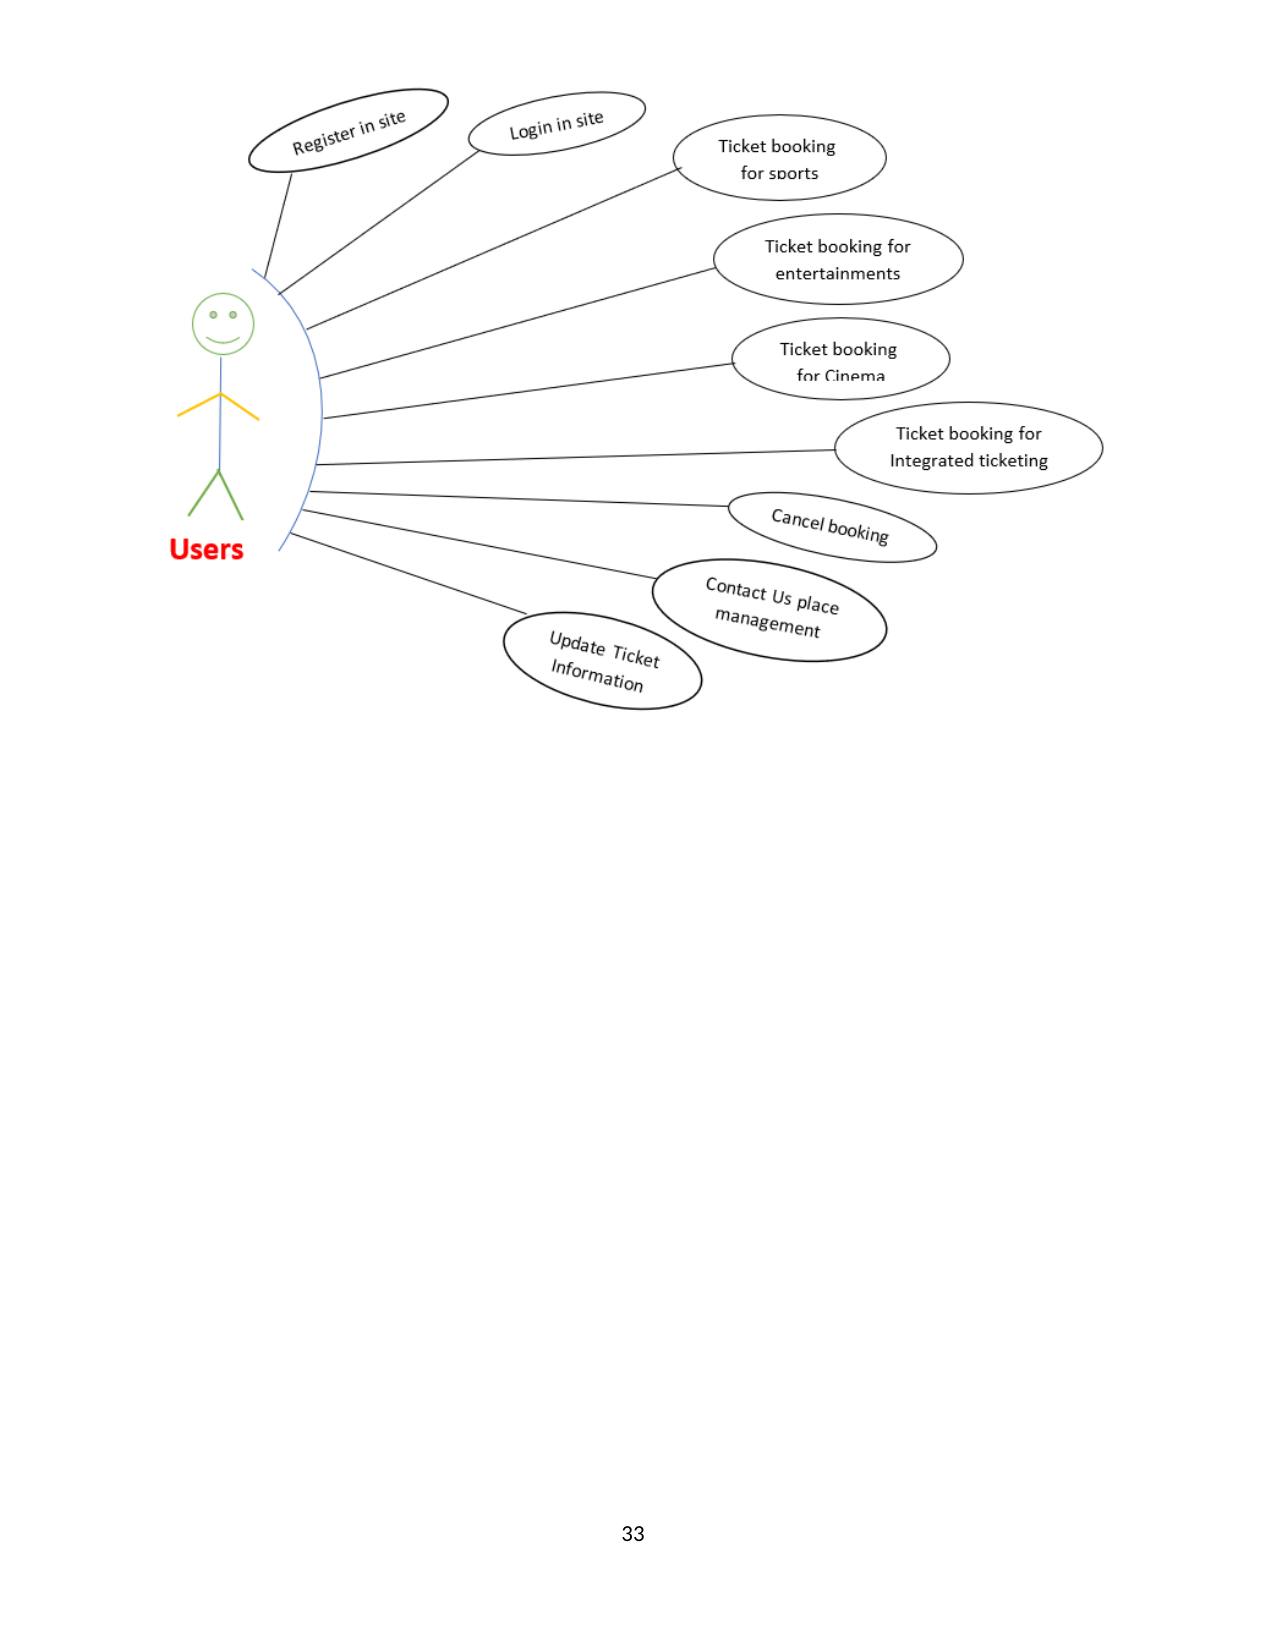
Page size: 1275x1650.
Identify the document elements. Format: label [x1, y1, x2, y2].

picture [93, 75, 1172, 727]
